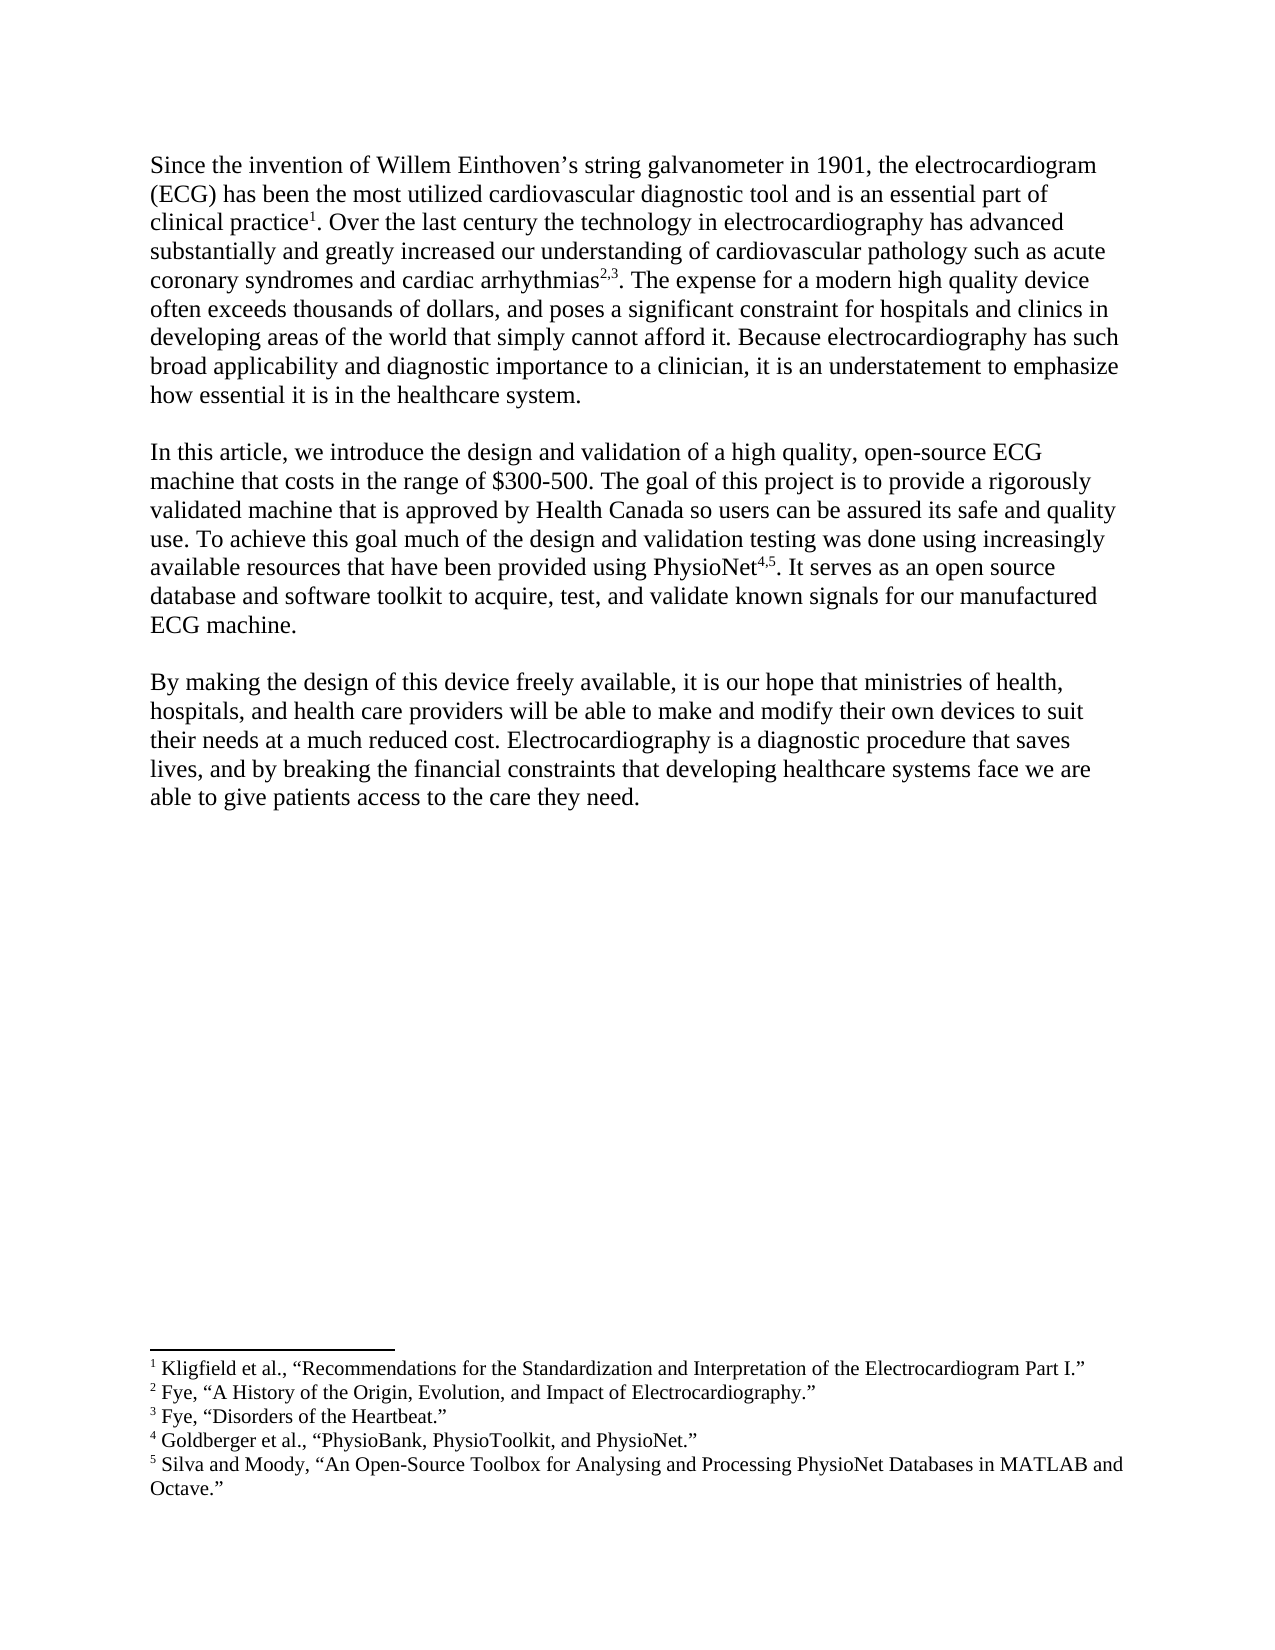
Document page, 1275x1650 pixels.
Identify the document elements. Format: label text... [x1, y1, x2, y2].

text In this article, we introduce the design and validation of a high quality, open-source ECG machine that costs in the range of $300-500. The goal of this project is to provide a rigorously validated machine that is approved by Health Canada so users can be assured its safe and quality use. To achieve this goal much of the design and validation testing was done using increasingly available resources that have been provided using PhysioNet,. It serves as an open source database and software toolkit to acquire, test, and validate known signals for our manufactured ECG machine. [150, 437, 1125, 639]
text By making the design of this device freely available, it is our hope that ministries of health, hospitals, and health care providers will be able to make and modify their own devices to suit their needs at a much reduced cost. Electrocardiography is a diagnostic procedure that saves lives, and by breaking the financial constraints that developing healthcare systems face we are able to give patients access to the care they need. [150, 667, 1125, 811]
text Since the invention of Willem Einthoven’s string galvanometer in 1901, the electrocardiogram (ECG) has been the most utilized cardiovascular diagnostic tool and is an essential part of clinical practice. Over the last century the technology in electrocardiography has advanced substantially and greatly increased our understanding of cardiovascular pathology such as acute coronary syndromes and cardiac arrhythmias,. The expense for a modern high quality device often exceeds thousands of dollars, and poses a significant constraint for hospitals and clinics in developing areas of the world that simply cannot afford it. Because electrocardiography has such broad applicability and diagnostic importance to a clinician, it is an understatement to emphasize how essential it is in the healthcare system. [150, 150, 1125, 409]
